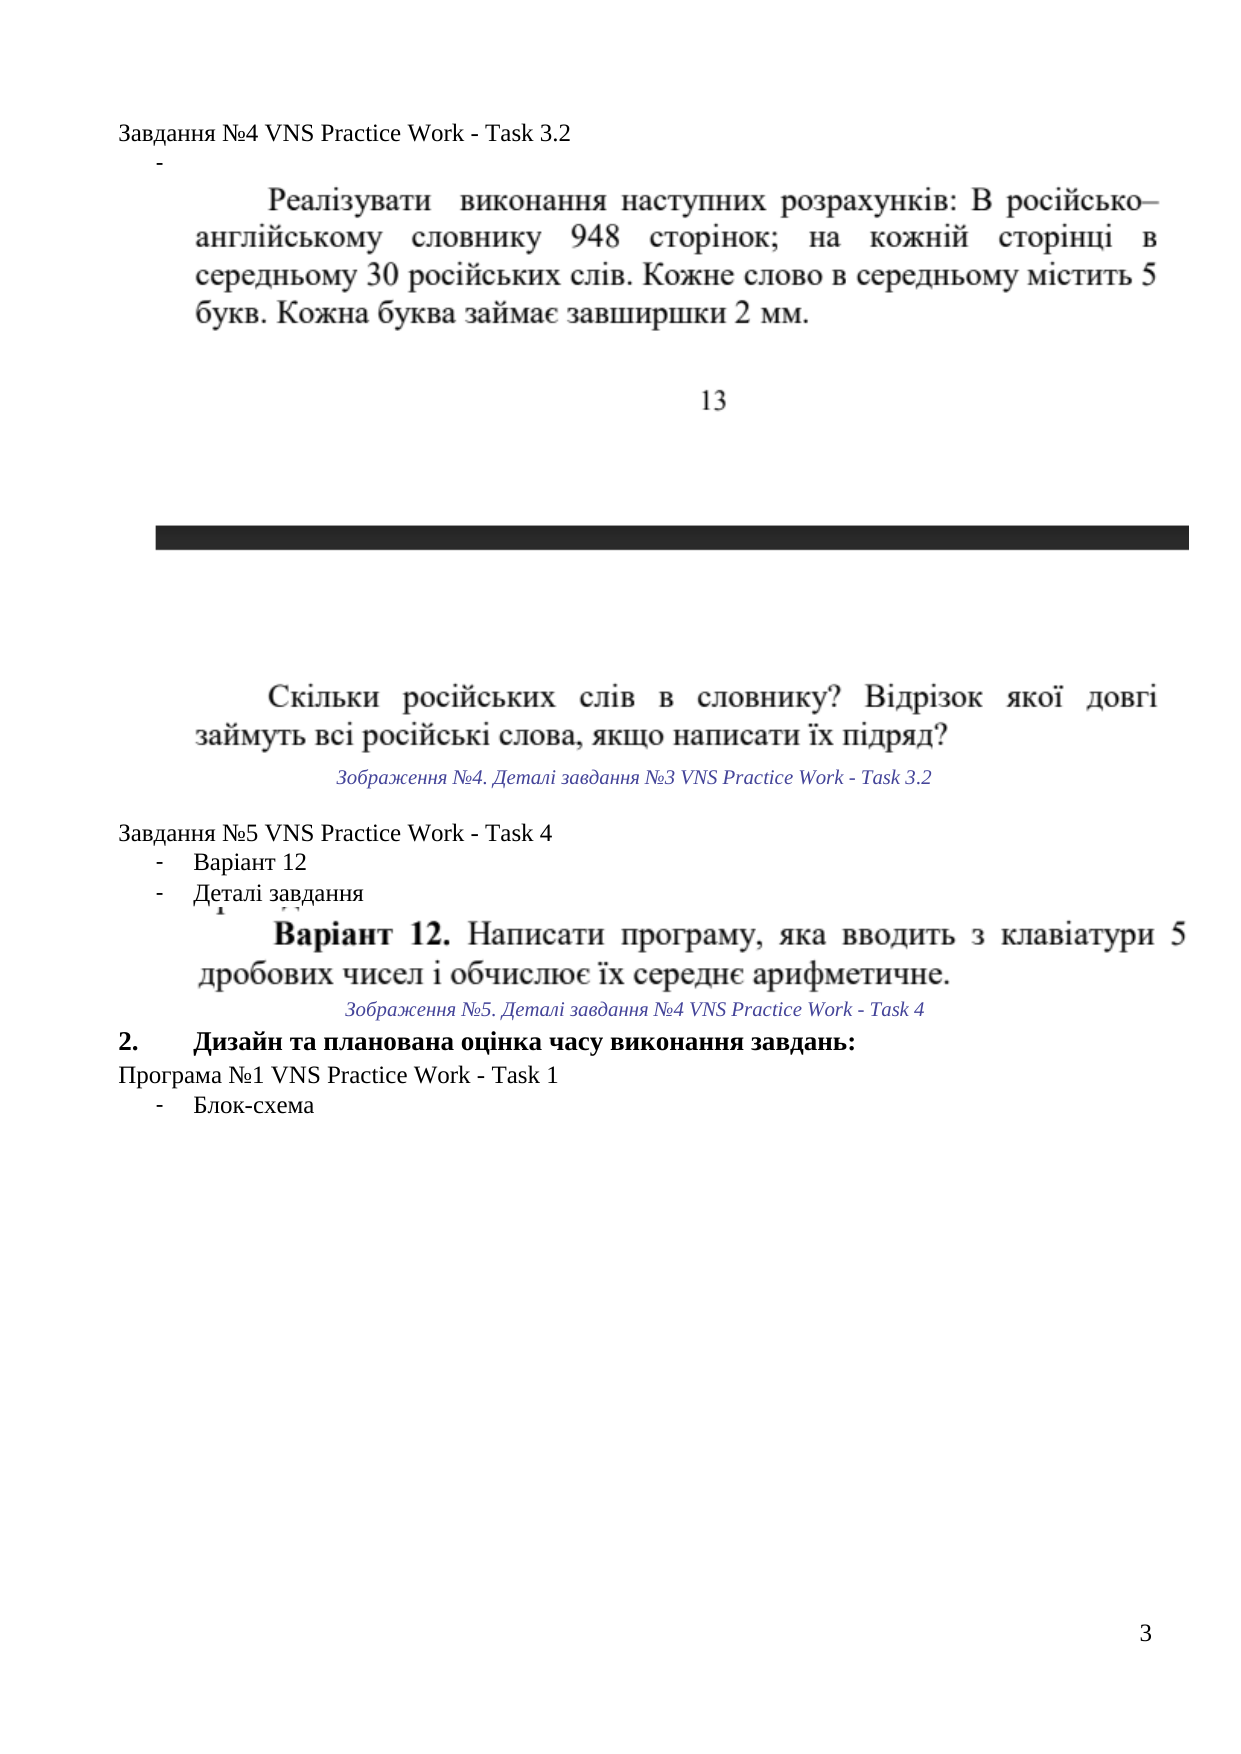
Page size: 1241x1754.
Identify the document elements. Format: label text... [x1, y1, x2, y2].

subtitle 2. Дизайн та планована оцінка часу виконання завдань: [118, 1025, 1152, 1056]
list Блок-схема [156, 1089, 1152, 1120]
text Програма №1 VNS Practice Work - Task 1 [118, 1061, 1152, 1089]
picture [155, 177, 1189, 765]
text Завдання №5 VNS Practice Work - Task 4 [118, 818, 1152, 846]
list Варіант 12 [156, 846, 1152, 877]
text Зображення №5. Деталі завдання №4 VNS Practice Work - Task 4 [118, 997, 1152, 1021]
text Завдання №4 VNS Practice Work - Task 3.2 [118, 118, 1152, 147]
list Деталі завдання [156, 877, 1152, 907]
picture [193, 907, 1219, 997]
text Зображення №4. Деталі завдання №3 VNS Practice Work - Task 3.2 [118, 765, 1152, 789]
